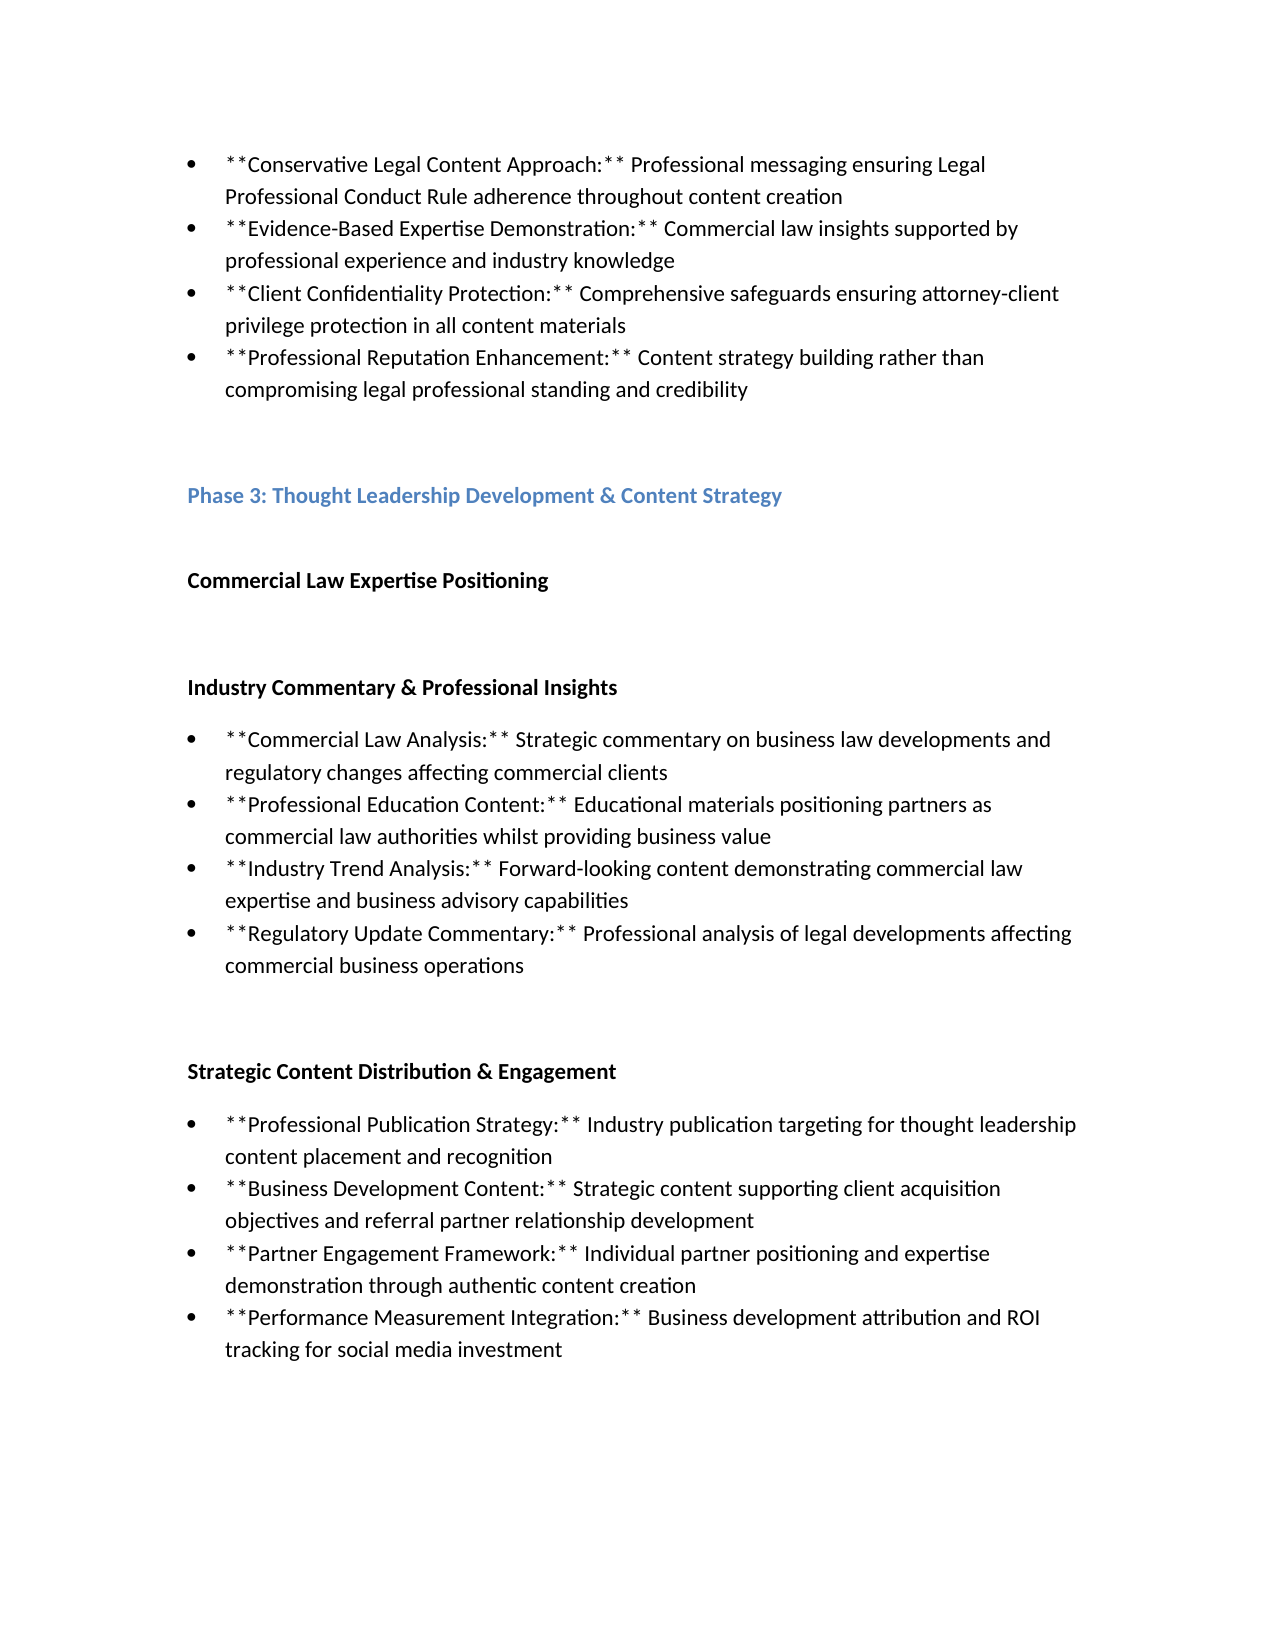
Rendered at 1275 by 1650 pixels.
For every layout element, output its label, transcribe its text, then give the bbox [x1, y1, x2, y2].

text Strategic Content Distribution & Engagement [187, 1057, 1087, 1085]
text Commercial Law Expertise Positioning [187, 567, 1087, 594]
list **Professional Reputation Enhancement:** Content strategy building rather than compromising legal professional standing and credibility [187, 343, 1087, 403]
list **Regulatory Update Commentary:** Professional analysis of legal developments affecting commercial business operations [187, 919, 1087, 979]
list **Commercial Law Analysis:** Strategic commentary on business law developments and regulatory changes affecting commercial clients [187, 726, 1087, 786]
list **Professional Publication Strategy:** Industry publication targeting for thought leadership content placement and recognition [187, 1110, 1087, 1170]
list **Evidence-Based Expertise Demonstration:** Commercial law insights supported by professional experience and industry knowledge [187, 214, 1087, 274]
list **Industry Trend Analysis:** Forward-looking content demonstrating commercial law expertise and business advisory capabilities [187, 854, 1087, 914]
text Industry Commentary & Professional Insights [187, 673, 1087, 701]
list **Business Development Content:** Strategic content supporting client acquisition objectives and referral partner relationship development [187, 1174, 1087, 1234]
list **Client Confidentiality Protection:** Comprehensive safeguards ensuring attorney-client privilege protection in all content materials [187, 279, 1087, 339]
list **Professional Education Content:** Educational materials positioning partners as commercial law authorities whilst providing business value [187, 790, 1087, 850]
subtitle Phase 3: Thought Leadership Development & Content Strategy [187, 481, 1087, 509]
list **Conservative Legal Content Approach:** Professional messaging ensuring Legal Professional Conduct Rule adherence throughout content creation [187, 150, 1087, 210]
list **Performance Measurement Integration:** Business development attribution and ROI tracking for social media investment [187, 1303, 1087, 1363]
list **Partner Engagement Framework:** Individual partner positioning and expertise demonstration through authentic content creation [187, 1239, 1087, 1299]
